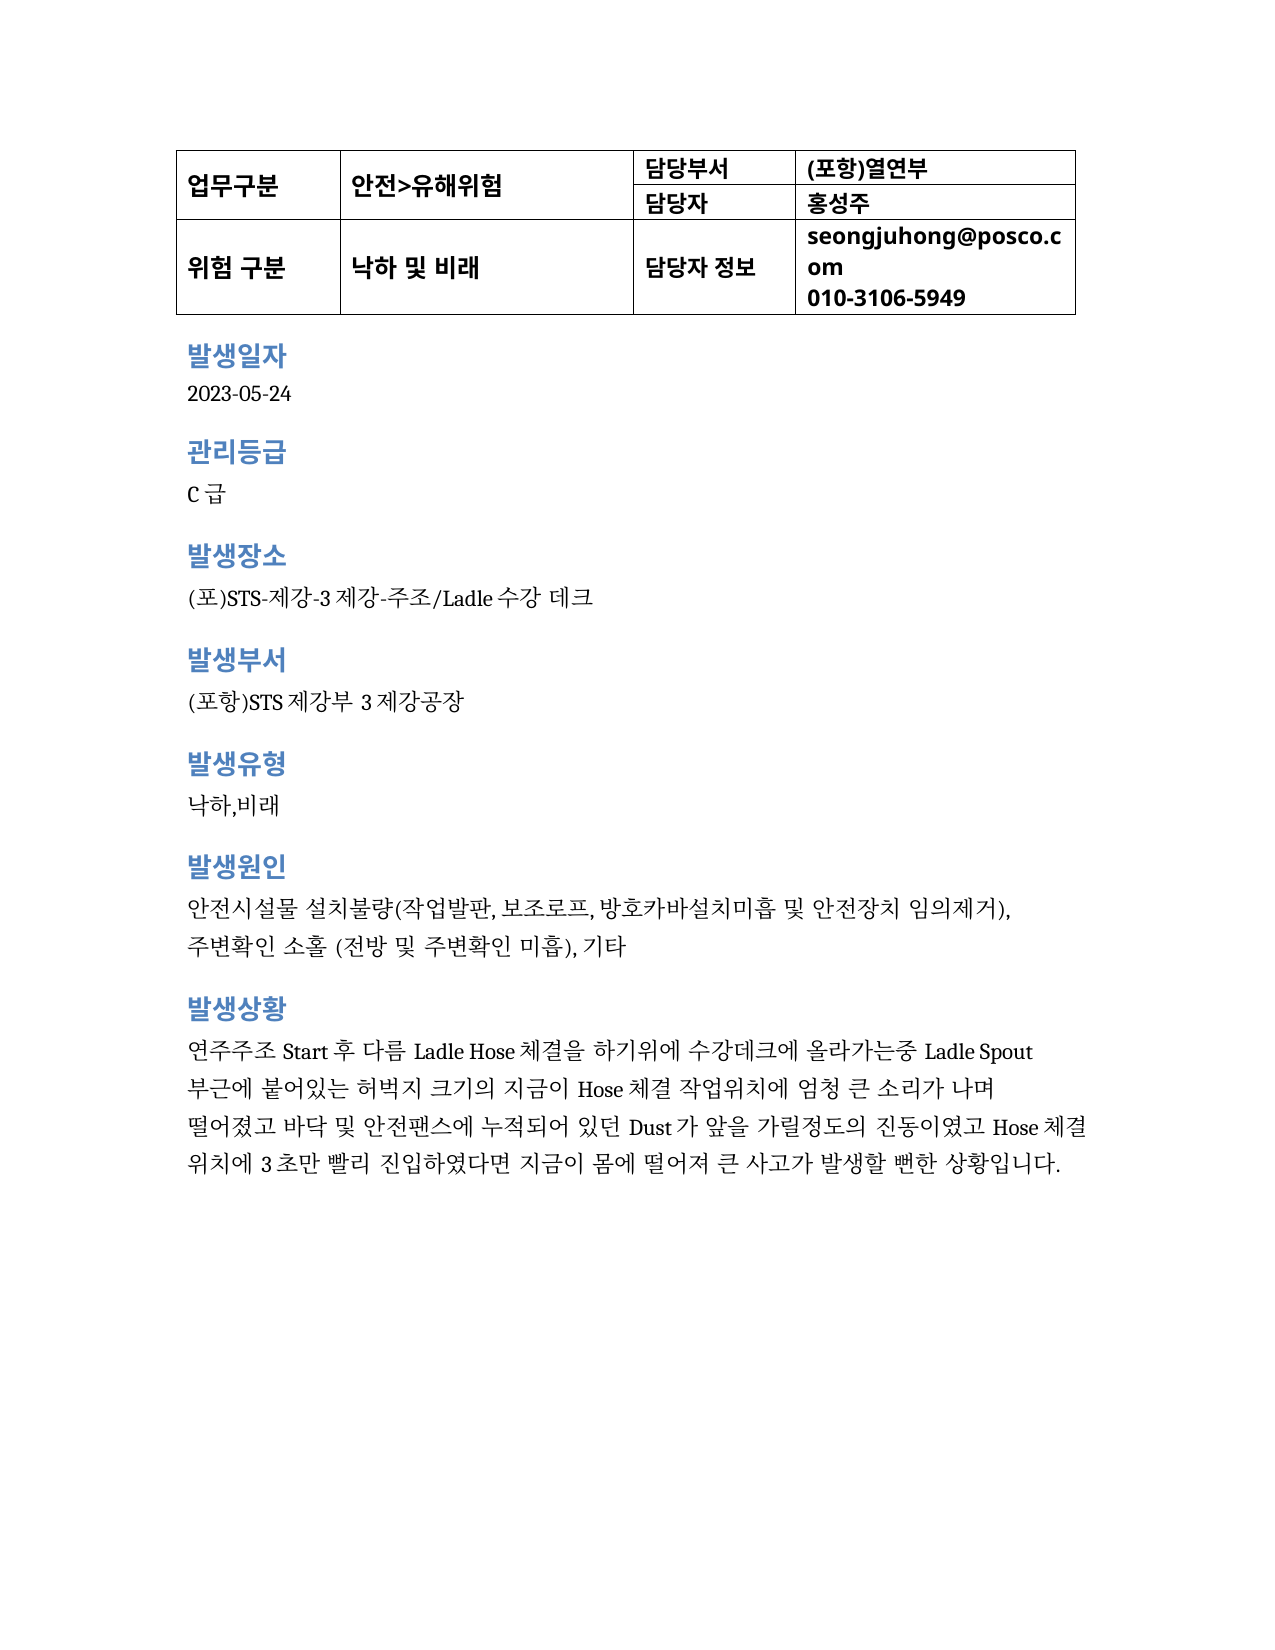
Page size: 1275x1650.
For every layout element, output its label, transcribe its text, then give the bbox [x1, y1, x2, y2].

text C급 [187, 477, 1087, 509]
text 낙하,비래 [187, 788, 1087, 821]
table_cell seongjuhong@posco.com 010-3106-5949 [796, 220, 1075, 313]
table_cell 담당자 [634, 185, 795, 219]
subtitle 발생부서 [187, 639, 1087, 678]
table_header (포항)열연부 [796, 151, 1075, 184]
text 연주주조 Start후 다름 Ladle Hose체결을 하기위에 수강데크에 올라가는중 Ladle Spout부근에 붙어있는 허벅지 크기의 지금이 Hose체결 작업위치에 엄청 큰 소리가 나며 떨어졌고 바닥 및 안전팬스에 누적되어 있던 Dust가 앞을 가릴정도의 진동이였고 Hose체결 위치에 3초만 빨리 진입하였다면 지금이 몸에 떨어져 큰 사고가 발생할 뻔한 상황입니다. [187, 1033, 1087, 1179]
text 2023-05-24 [187, 380, 1087, 407]
table_cell 낙하 및 비래 [341, 220, 633, 313]
subtitle 발생장소 [187, 535, 1087, 574]
subtitle 발생일자 [187, 335, 1087, 374]
text 안전시설물 설치불량(작업발판, 보조로프, 방호카바설치미흡 및 안전장치 임의제거), 주변확인 소홀 (전방 및 주변확인 미흡), 기타 [187, 892, 1087, 962]
subtitle 관리등급 [187, 431, 1087, 471]
text (포항)STS제강부 3제강공장 [187, 684, 1087, 717]
table_cell 위험 구분 [177, 220, 340, 313]
subtitle 발생원인 [187, 846, 1087, 886]
table_cell 담당자 정보 [634, 220, 795, 313]
table_header 안전>유해위험 [341, 151, 633, 219]
subtitle 발생상황 [187, 988, 1087, 1027]
table_cell 홍성주 [796, 185, 1075, 219]
text (포)STS-제강-3제강-주조/Ladle수강 데크 [187, 580, 1087, 613]
table_header 담당부서 [634, 151, 795, 184]
table_header 업무구분 [177, 151, 340, 219]
subtitle 발생유형 [187, 743, 1087, 782]
